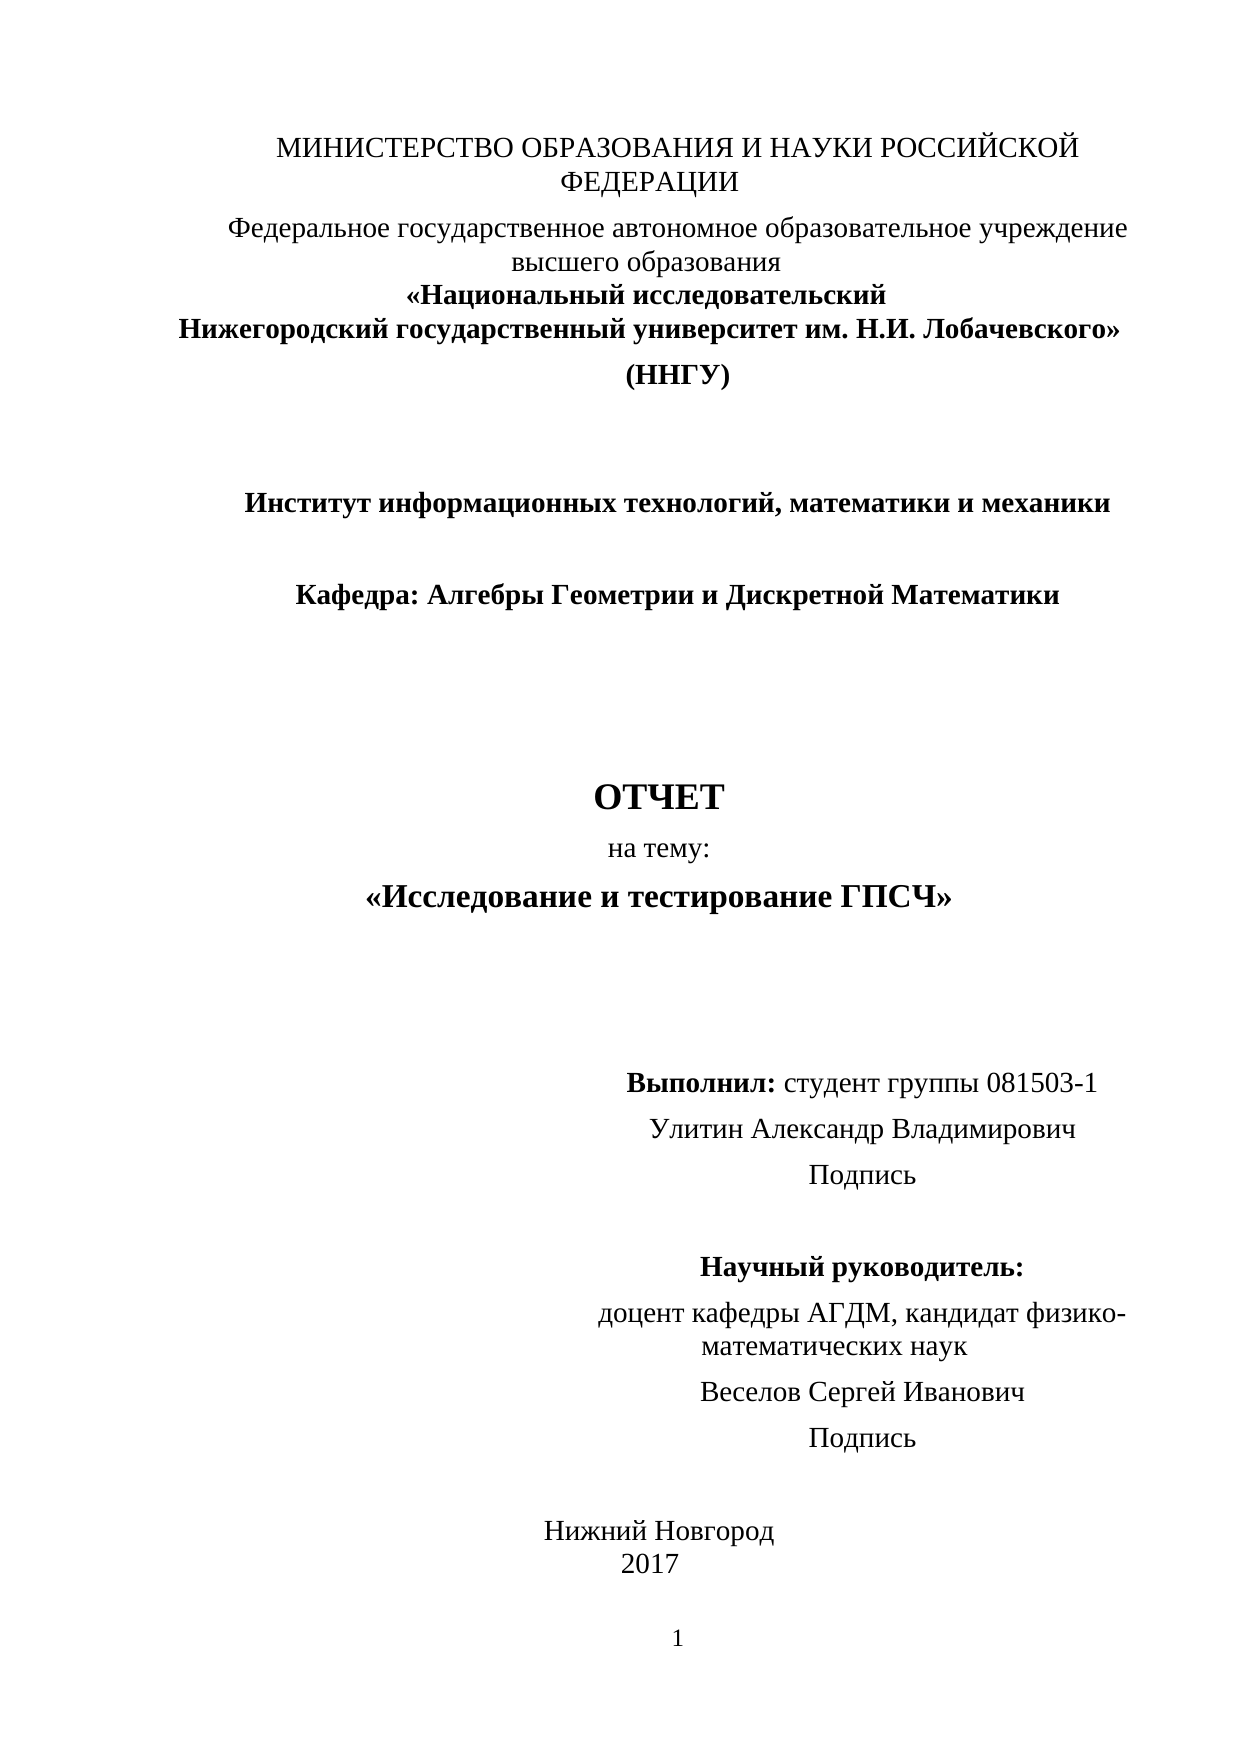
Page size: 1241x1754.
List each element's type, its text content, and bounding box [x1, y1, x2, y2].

text Выполнил: студент группы 081503-1 [517, 1065, 1152, 1098]
text Институт информационных технологий, математики и механики [148, 485, 1152, 519]
text Кафедра: Алгебры Геометрии и Дискретной Математики [148, 577, 1152, 611]
text Подпись [517, 1421, 1152, 1454]
text Веселов Сергей Иванович [517, 1374, 1152, 1408]
text ОТЧЕТ [148, 774, 1152, 817]
text доцент кафедры АГДМ, кандидат физико-математических наук [517, 1295, 1152, 1362]
text Подпись [517, 1157, 1152, 1190]
text Улитин Александр Владимирович [517, 1111, 1152, 1144]
text «Исследование и тестирование ГПСЧ» [148, 876, 1152, 914]
text Научный руководитель: [517, 1249, 1152, 1282]
text на тему: [148, 830, 1152, 863]
text (ННГУ) [148, 357, 1152, 390]
text Нижний Новгород 2017 [148, 1513, 1152, 1580]
text Федеральное государственное автономное образовательное учреждение высшего образования «Национальный исследовательский Нижегородский государственный университет им. Н.И. Лобачевского» [148, 210, 1152, 344]
text МИНИСТЕРСТВО ОБРАЗОВАНИЯ И НАУКИ РОССИЙСКОЙ ФЕДЕРАЦИИ [148, 131, 1152, 198]
